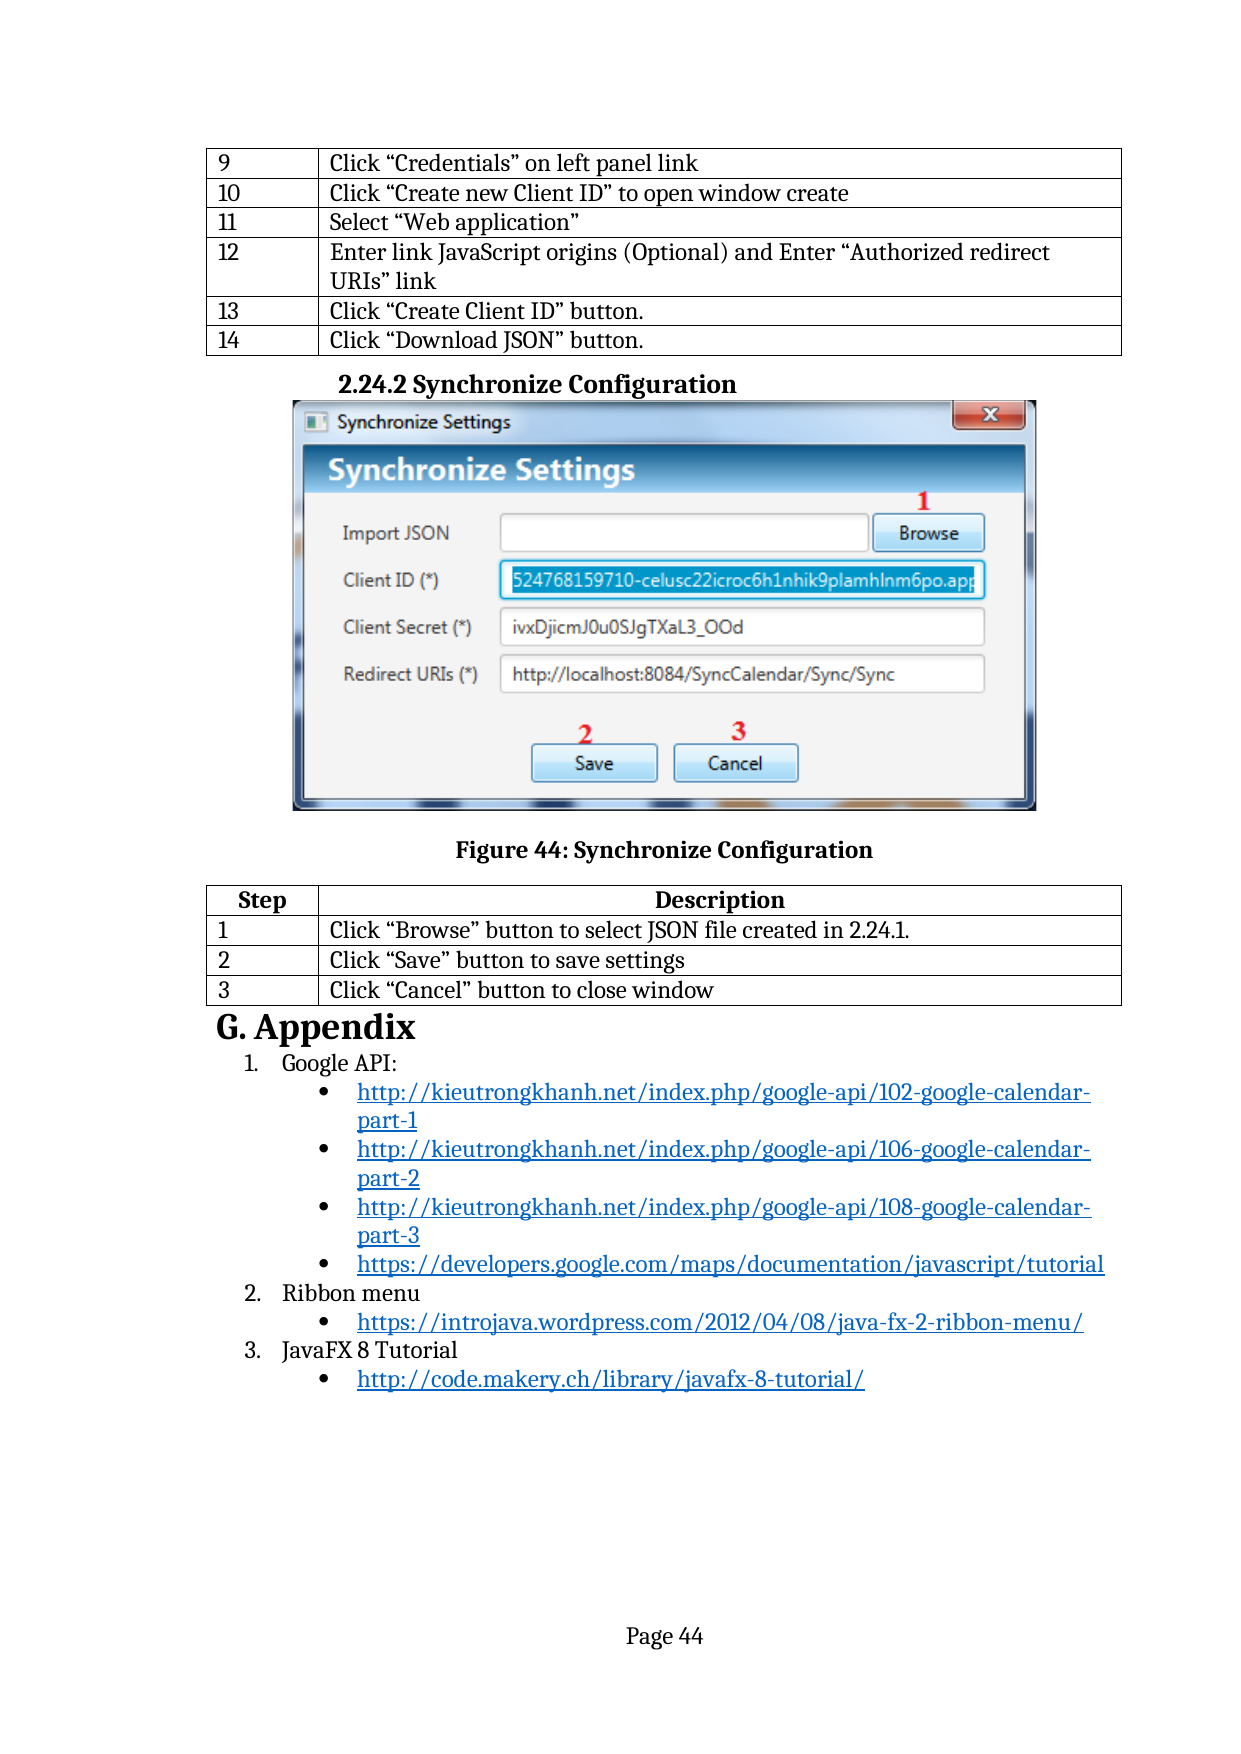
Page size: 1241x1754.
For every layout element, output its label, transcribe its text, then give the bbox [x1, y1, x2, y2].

list Google API: [244, 1049, 1122, 1077]
table_cell 13 [207, 297, 318, 325]
list http://kieutrongkhanh.net/index.php/google-api/102-google-calendar-part-1 [319, 1077, 1122, 1135]
table_cell 10 [207, 179, 318, 207]
table_cell Click “Cancel” button to close window [319, 976, 1121, 1004]
list https://introjava.wordpress.com/2012/04/08/java-fx-2-ribbon-menu/ [319, 1307, 1122, 1336]
table_header Step [207, 886, 318, 915]
table_cell Click “Browse” button to select JSON file created in 2.24.1. [319, 916, 1121, 945]
subtitle Appendix [216, 1006, 1122, 1049]
list https://developers.google.com/maps/documentation/javascript/tutorial [319, 1250, 1122, 1279]
table_cell Click “Download JSON” button. [319, 326, 1121, 355]
list http://kieutrongkhanh.net/index.php/google-api/106-google-calendar-part-2 [319, 1135, 1122, 1192]
table_cell Click “Create new Client ID” to open window create [319, 179, 1121, 207]
table_cell Click “Save” button to save settings [319, 946, 1121, 975]
table_cell Enter link JavaScript origins (Optional) and Enter “Authorized redirect URIs” link [319, 238, 1121, 296]
list http://kieutrongkhanh.net/index.php/google-api/108-google-calendar-part-3 [319, 1192, 1122, 1250]
table_cell 1 [207, 916, 318, 945]
list Ribbon menu [244, 1279, 1122, 1307]
table_cell 12 [207, 238, 318, 296]
list http://code.makery.ch/library/javafx-8-tutorial/ [319, 1365, 1122, 1394]
table_cell 3 [207, 976, 318, 1004]
table_cell Click “Credentials” on left panel link [319, 149, 1121, 177]
subtitle Synchronize Configuration [338, 369, 1122, 400]
table_header Description [319, 886, 1121, 915]
table_cell 2 [207, 946, 318, 975]
picture [292, 400, 1037, 811]
table_cell 9 [207, 149, 318, 177]
table_cell Click “Create Client ID” button. [319, 297, 1121, 325]
list JavaFX 8 Tutorial [244, 1336, 1122, 1365]
table_cell Select “Web application” [319, 208, 1121, 237]
table_cell 11 [207, 208, 318, 237]
table_cell 14 [207, 326, 318, 355]
